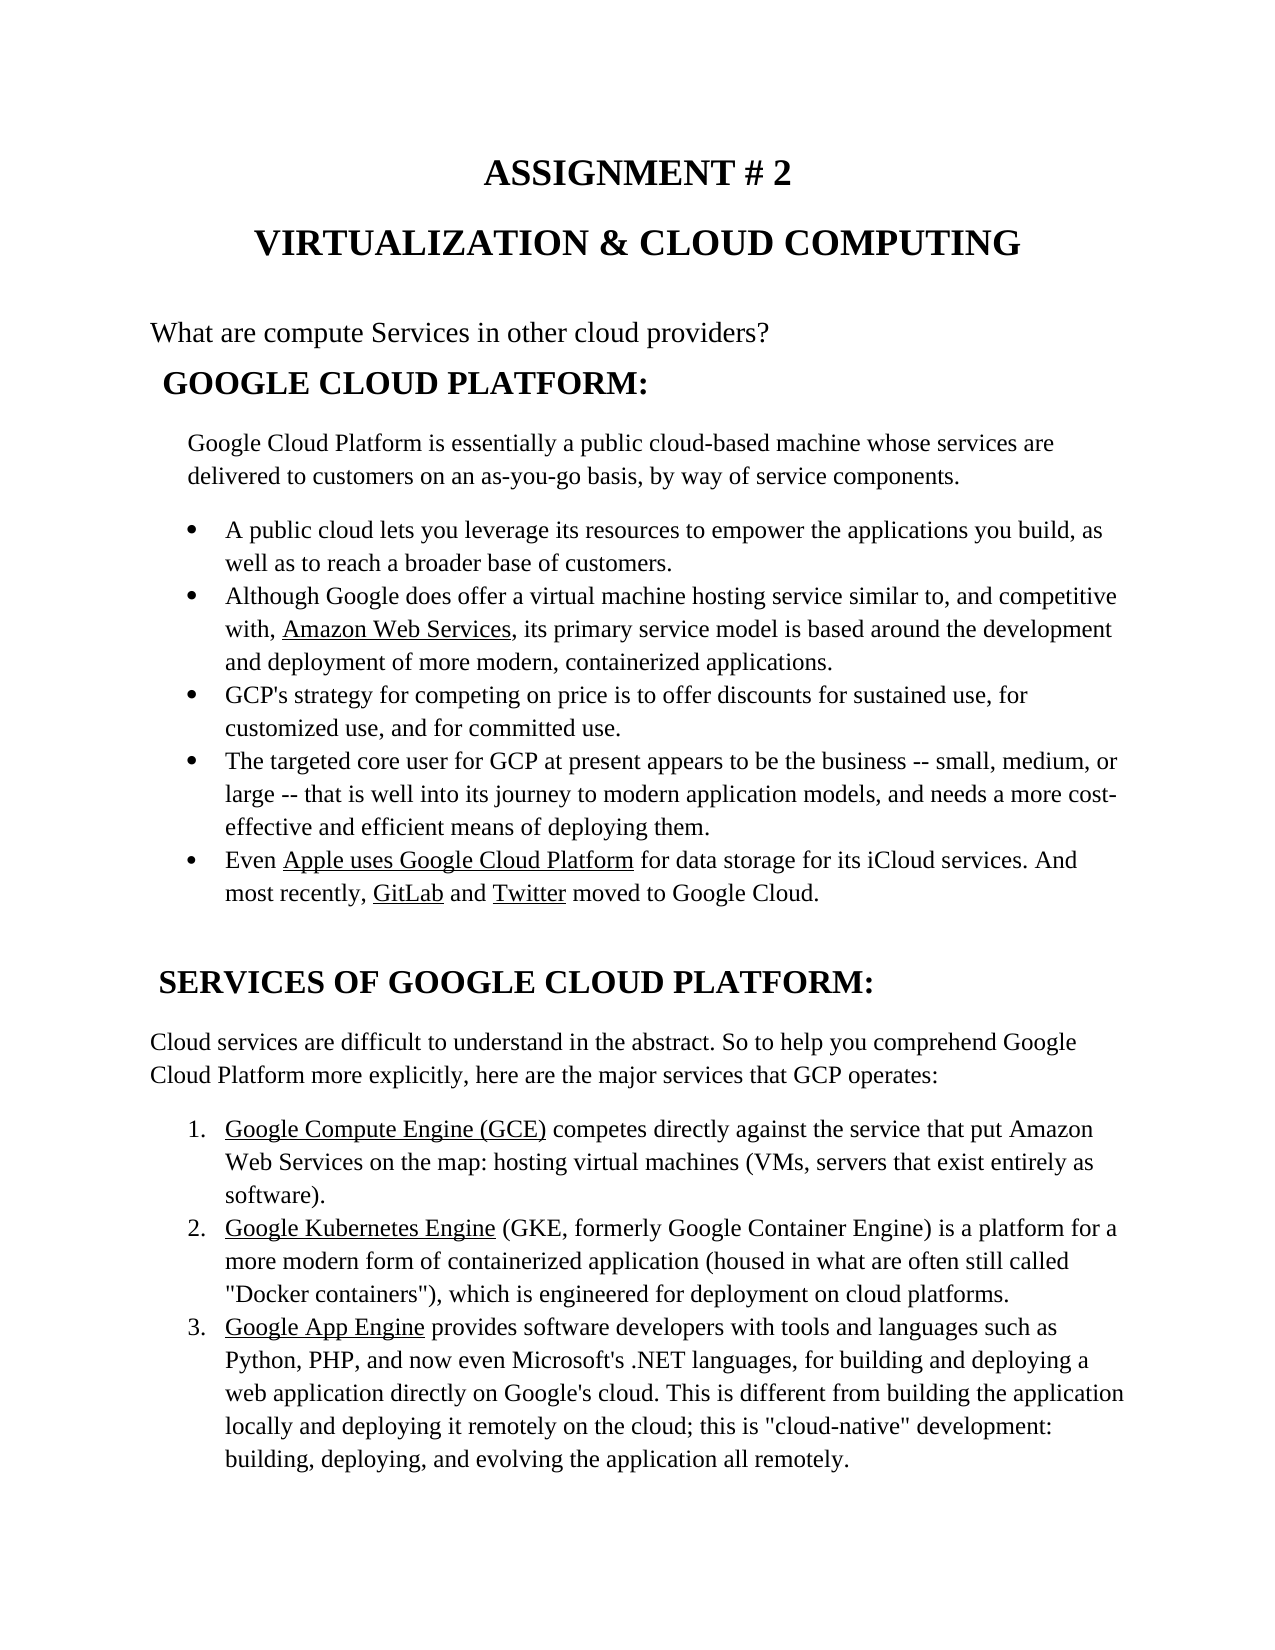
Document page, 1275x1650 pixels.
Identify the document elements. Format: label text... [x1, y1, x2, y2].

text VIRTUALIZATION & CLOUD COMPUTING [150, 220, 1125, 263]
text Google Cloud Platform is essentially a public cloud-based machine whose services are delivered to customers on an as-you-go basis, by way of service components. [187, 428, 1125, 489]
text ASSIGNMENT # 2 [150, 150, 1125, 193]
list Google Kubernetes Engine (GKE, formerly Google Container Engine) is a platform for a more modern form of containerized application (housed in what are often still called "Docker containers"), which is engineered for deployment on cloud platforms. [187, 1213, 1125, 1308]
list The targeted core user for GCP at present appears to be the business -- small, medium, or large -- that is well into its journey to modern application models, and needs a more cost-effective and efficient means of deploying them. [187, 746, 1125, 841]
list Even Apple uses Google Cloud Platform for data storage for its iCloud services. And most recently, GitLab and Twitter moved to Google Cloud. [187, 845, 1125, 907]
list Google App Engine provides software developers with tools and languages such as Python, PHP, and now even Microsoft's .NET languages, for building and deploying a web application directly on Google's cloud. This is different from building the application locally and deploying it remotely on the cloud; this is "cloud-native" development: building, deploying, and evolving the application all remotely. [187, 1312, 1125, 1473]
subtitle What are compute Services in other cloud providers? [150, 291, 1125, 348]
list GCP's strategy for competing on price is to offer discounts for sustained use, for customized use, and for committed use. [187, 680, 1125, 742]
list A public cloud lets you leverage its resources to empower the applications you build, as well as to reach a broader base of customers. [187, 515, 1125, 576]
list Google Compute Engine (GCE) competes directly against the service that put Amazon Web Services on the map: hosting virtual machines (VMs, servers that exist entirely as software). [187, 1114, 1125, 1208]
text SERVICES OF GOOGLE CLOUD PLATFORM: [150, 962, 1125, 1000]
list Although Google does offer a virtual machine hosting service similar to, and competitive with, Amazon Web Services, its primary service model is based around the development and deployment of more modern, containerized applications. [187, 581, 1125, 676]
text Cloud services are difficult to understand in the abstract. So to help you comprehend Google Cloud Platform more explicitly, here are the major services that GCP operates: [150, 1027, 1125, 1089]
text GOOGLE CLOUD PLATFORM: [150, 363, 1125, 401]
